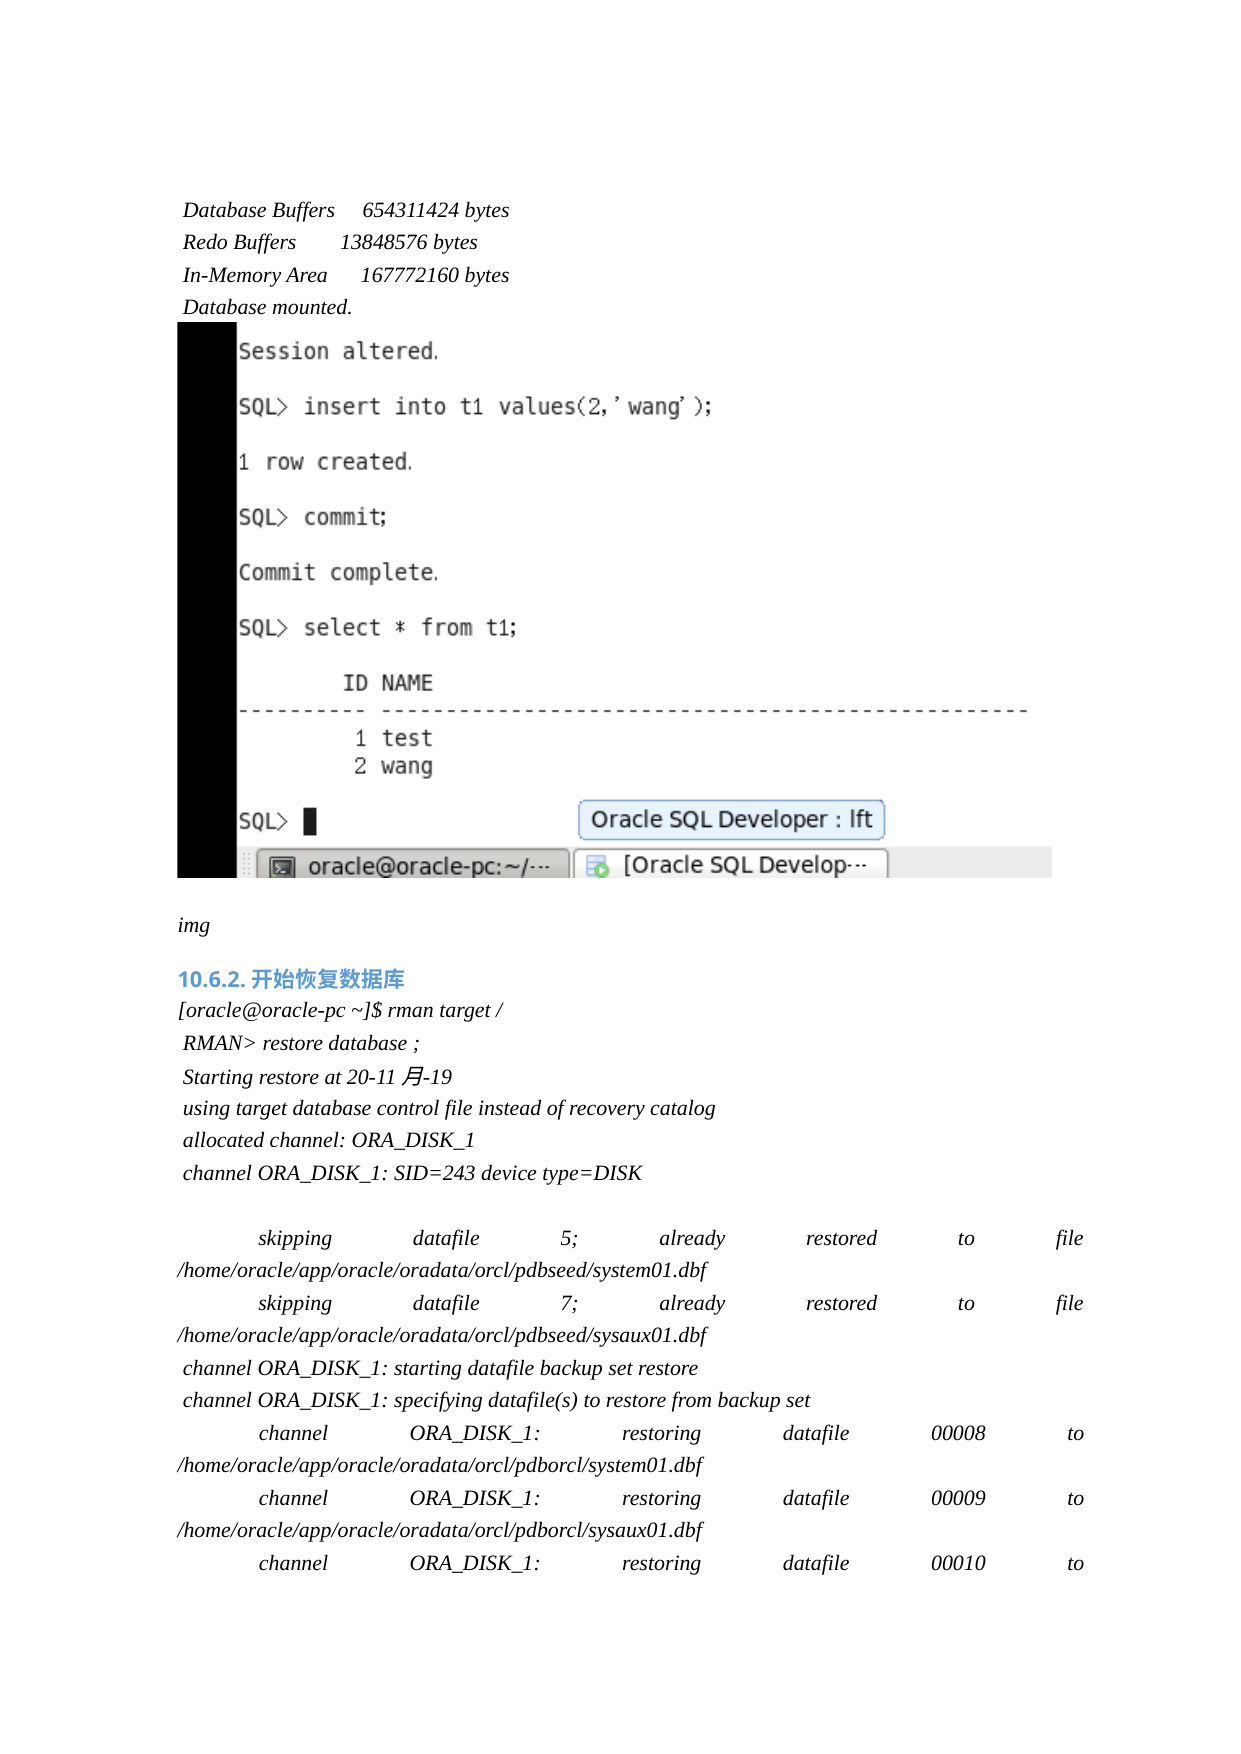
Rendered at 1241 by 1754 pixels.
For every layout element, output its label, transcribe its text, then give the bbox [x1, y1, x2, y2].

text img [177, 908, 1087, 940]
picture [177, 322, 1053, 878]
subtitle 10.6.2. 开始恢复数据库 [177, 961, 1087, 994]
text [177, 193, 1087, 323]
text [177, 994, 1087, 1579]
